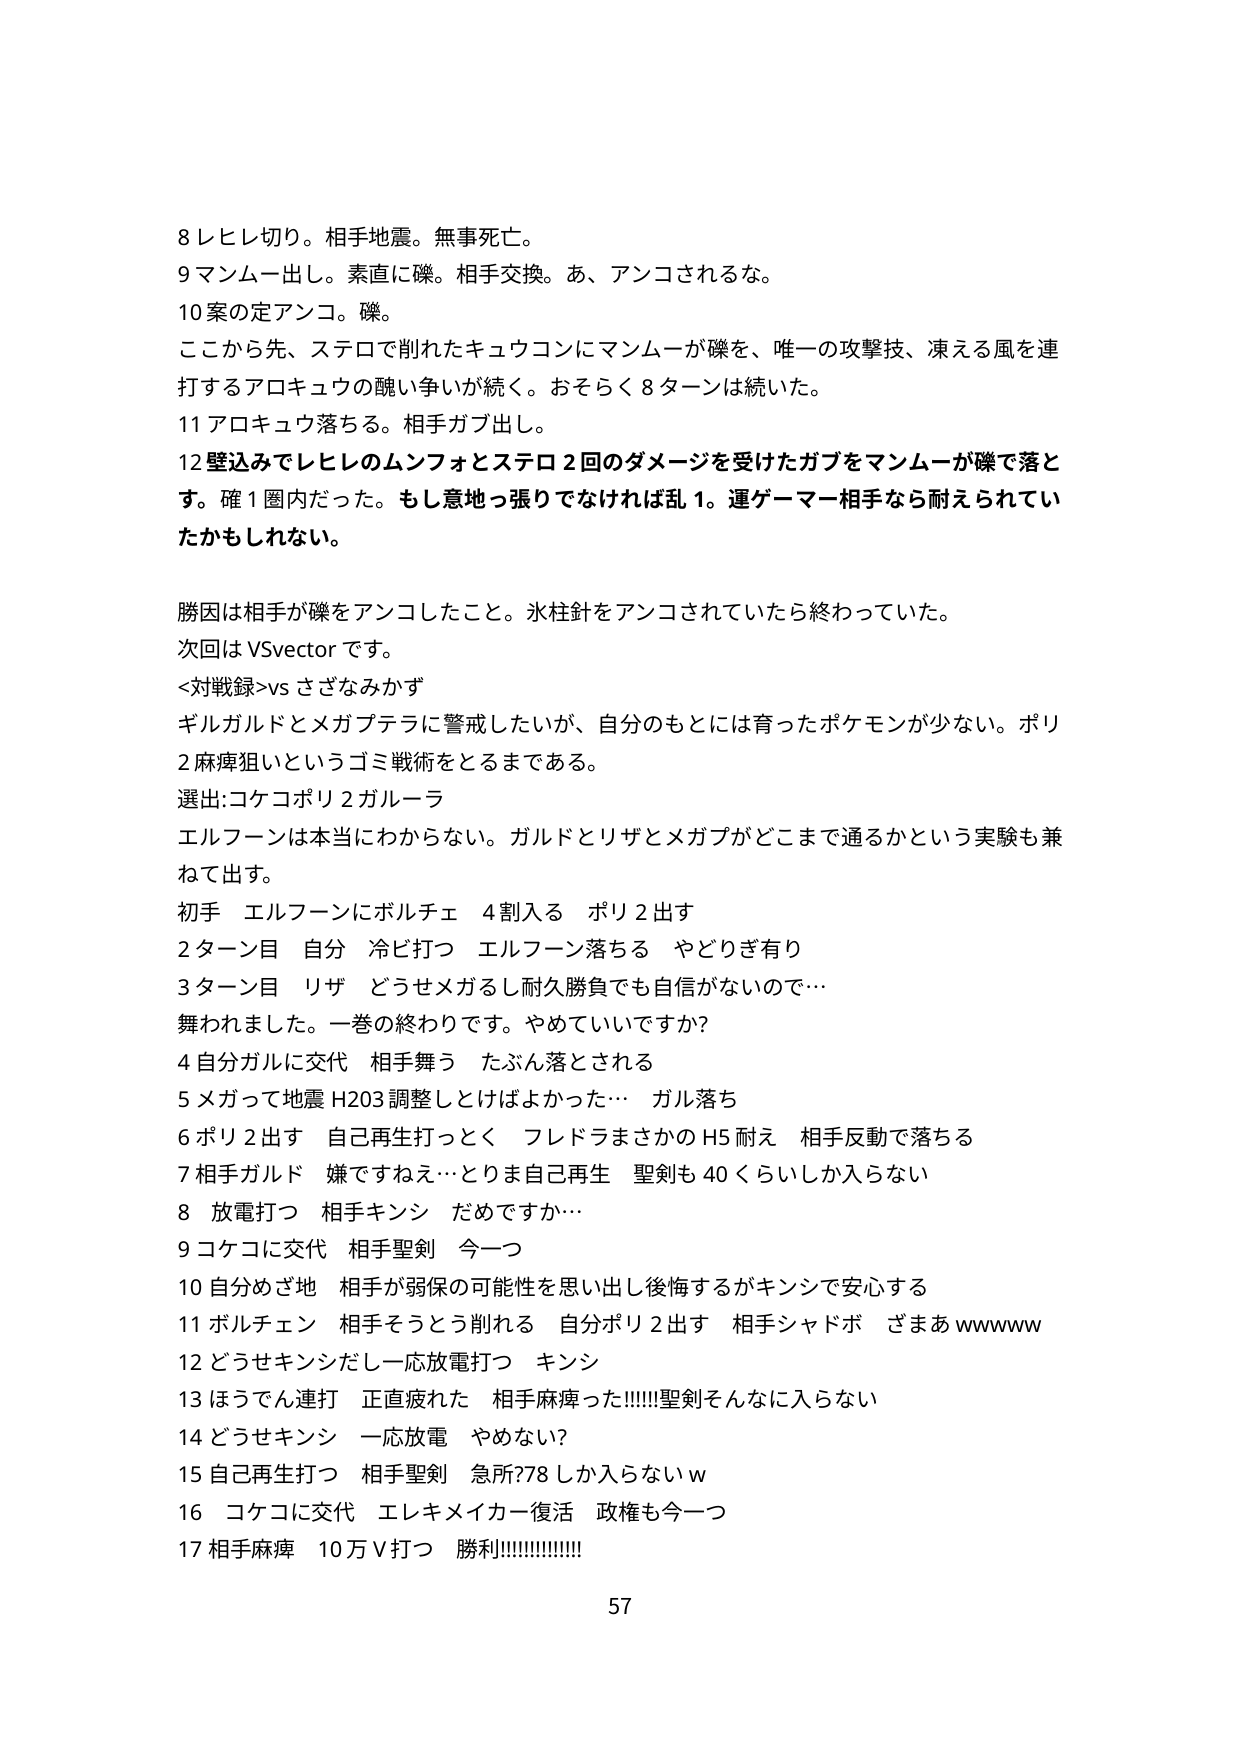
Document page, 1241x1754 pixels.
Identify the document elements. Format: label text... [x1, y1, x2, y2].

text 13 ほうでん連打 正直疲れた 相手麻痺った!!!!!!聖剣そんなに入らない [177, 1379, 1063, 1417]
text 10 自分めざ地 相手が弱保の可能性を思い出し後悔するがキンシで安心する [177, 1267, 1063, 1304]
text 5 メガって地震 H203調整しとけばよかった… ガル落ち [177, 1079, 1063, 1117]
text エルフーンは本当にわからない。ガルドとリザとメガプがどこまで通るかという実験も兼ねて出す。 [177, 817, 1063, 892]
text 12壁込みでレヒレのムンフォとステロ2回のダメージを受けたガブをマンムーが礫で落とす。確1圏内だった。もし意地っ張りでなければ乱1。運ゲーマー相手なら耐えられていたかもしれない。 [177, 442, 1063, 554]
text 17 相手麻痺 10万V打つ 勝利!!!!!!!!!!!!!! [177, 1529, 1063, 1567]
text 初手 エルフーンにボルチェ 4割入る ポリ2出す [177, 892, 1063, 929]
text 11アロキュウ落ちる。相手ガブ出し。 [177, 404, 1063, 442]
text 7 相手ガルド 嫌ですねえ…とりま自己再生 聖剣も40くらいしか入らない [177, 1154, 1063, 1192]
text 2ターン目 自分 冷ビ打つ エルフーン落ちる やどりぎ有り [177, 929, 1063, 967]
text ギルガルドとメガプテラに警戒したいが、自分のもとには育ったポケモンが少ない。ポリ2麻痺狙いというゴミ戦術をとるまである。 [177, 704, 1063, 779]
text 15 自己再生打つ 相手聖剣 急所?78しか入らないw [177, 1454, 1063, 1492]
text 10案の定アンコ。礫。 [177, 292, 1063, 329]
text 12 どうせキンシだし一応放電打つ キンシ [177, 1342, 1063, 1379]
text 8 放電打つ 相手キンシ だめですか… [177, 1192, 1063, 1229]
text 選出:コケコポリ2ガルーラ [177, 779, 1063, 817]
text 勝因は相手が礫をアンコしたこと。氷柱針をアンコされていたら終わっていた。 [177, 592, 1063, 629]
text 8レヒレ切り。相手地震。無事死亡。 [177, 217, 1063, 254]
text 14 どうせキンシ 一応放電 やめない? [177, 1417, 1063, 1454]
text 9マンムー出し。素直に礫。相手交換。あ、アンコされるな。 [177, 254, 1063, 292]
text 6 ポリ2出す 自己再生打っとく フレドラまさかのH5耐え 相手反動で落ちる [177, 1117, 1063, 1154]
text 9 コケコに交代 相手聖剣 今一つ [177, 1229, 1063, 1267]
text 16 コケコに交代 エレキメイカー復活 政権も今一つ [177, 1492, 1063, 1529]
text ここから先、ステロで削れたキュウコンにマンムーが礫を、唯一の攻撃技、凍える風を連打するアロキュウの醜い争いが続く。おそらく8ターンは続いた。 [177, 329, 1063, 404]
text <対戦録>vsさざなみかず [177, 667, 1063, 704]
text 11 ボルチェン 相手そうとう削れる 自分ポリ2出す 相手シャドボ ざまあwwwww [177, 1304, 1063, 1342]
text 4 自分ガルに交代 相手舞う たぶん落とされる [177, 1042, 1063, 1079]
text 次回はVSvectorです。 [177, 629, 1063, 667]
text 3ターン目 リザ どうせメガるし耐久勝負でも自信がないので… [177, 967, 1063, 1004]
text 舞われました。一巻の終わりです。やめていいですか? [177, 1004, 1063, 1042]
